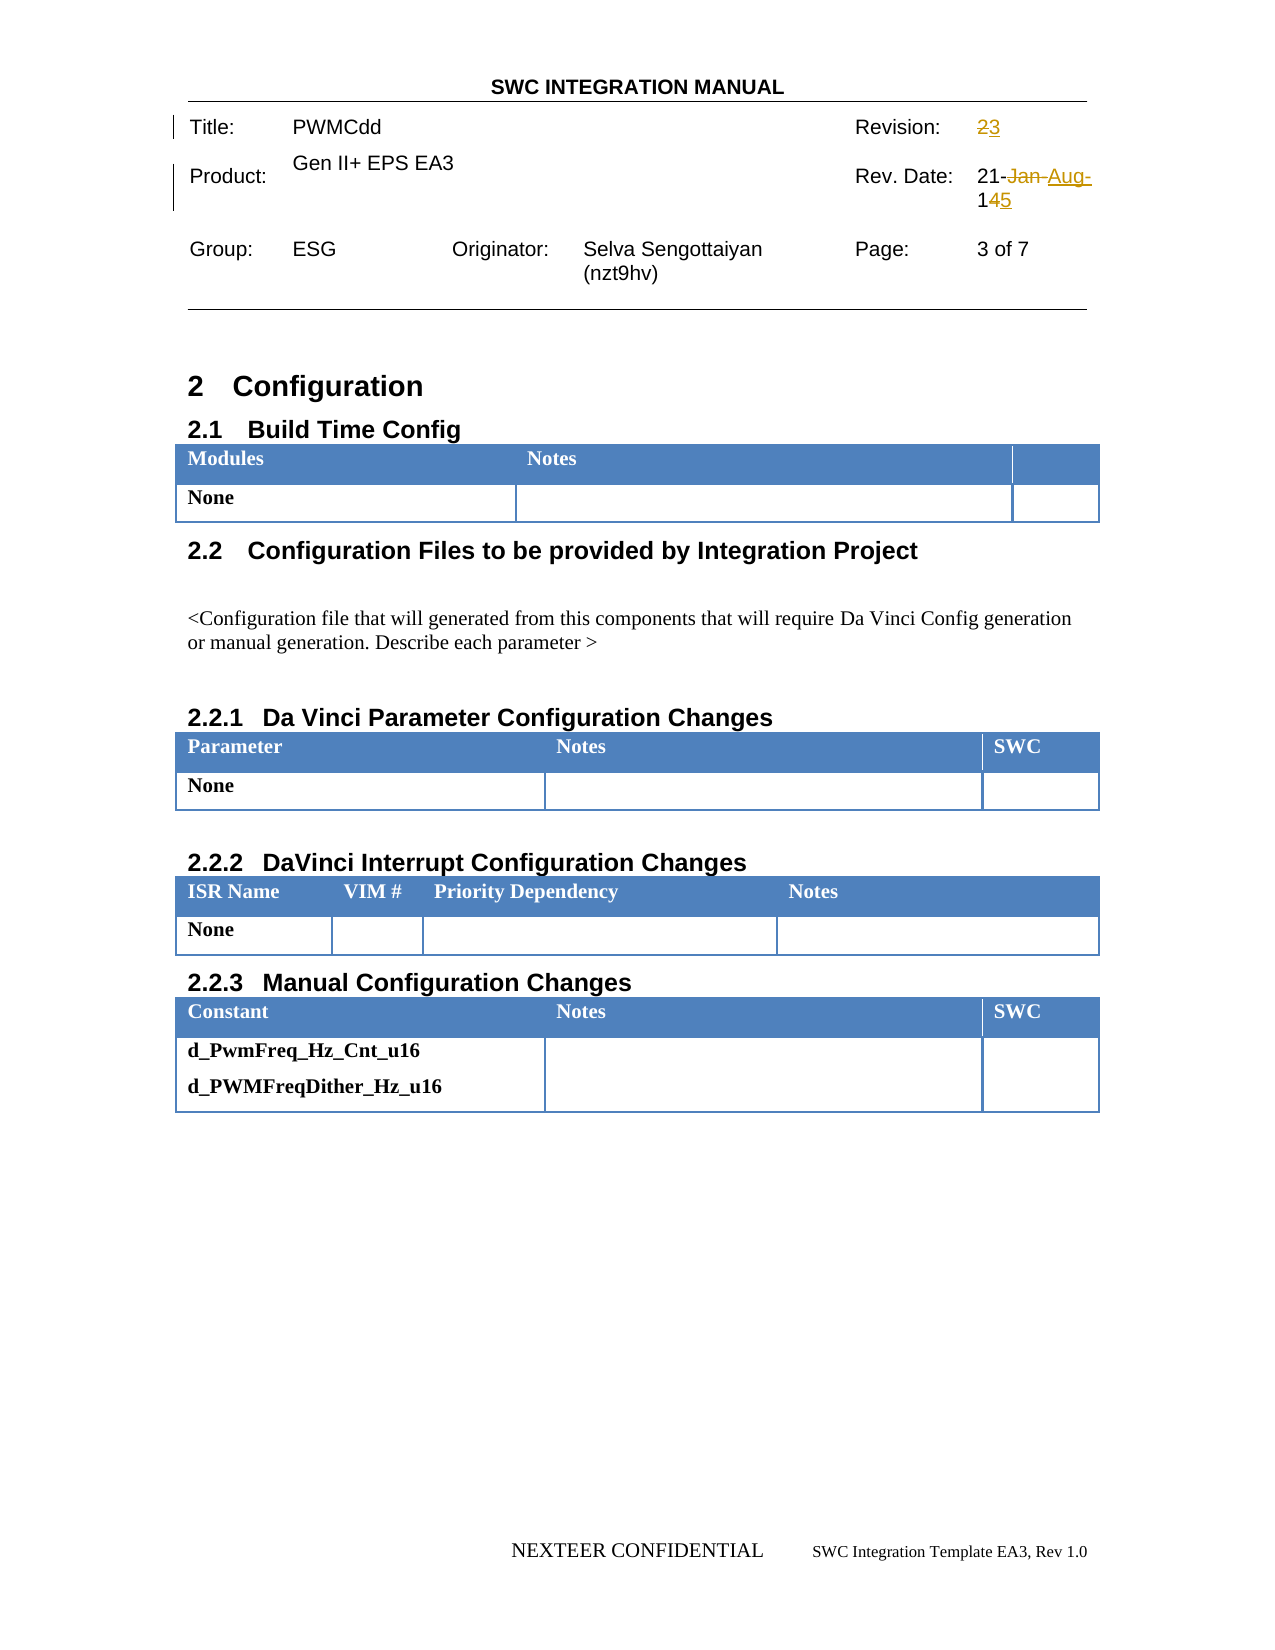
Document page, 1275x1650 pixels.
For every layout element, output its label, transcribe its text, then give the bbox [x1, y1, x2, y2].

subtitle Configuration [187, 369, 1087, 403]
table_header ISR Name [177, 879, 332, 915]
table_cell [984, 773, 1098, 809]
subtitle Build Time Config [187, 415, 1087, 444]
table_header Notes [516, 446, 1012, 483]
table_header Notes [545, 999, 982, 1036]
table_cell [546, 773, 981, 809]
table_cell [1014, 485, 1098, 521]
table_header Parameter [177, 734, 545, 770]
table_cell d_PwmFreq_Hz_Cnt_u16 d_PWMFreqDither_Hz_u16 [177, 1038, 544, 1111]
table_cell [984, 1038, 1098, 1111]
subtitle Da Vinci Parameter Configuration Changes [187, 703, 1087, 732]
table_cell [517, 485, 1011, 521]
table_header Notes [545, 734, 982, 770]
subtitle Manual Configuration Changes [187, 968, 1087, 997]
table_header VIM # [332, 879, 423, 915]
table_cell [778, 917, 1098, 954]
table_header Modules [177, 446, 516, 483]
table_header SWC [983, 734, 1098, 770]
table_cell None [177, 917, 331, 954]
table_cell None [177, 485, 515, 521]
subtitle Configuration Files to be provided by Integration Project [187, 536, 1087, 564]
table_cell None [177, 773, 544, 809]
subtitle DaVinci Interrupt Configuration Changes [187, 848, 1087, 876]
table_header Constant [177, 999, 545, 1036]
table_cell [333, 917, 422, 954]
table_cell [546, 1038, 981, 1111]
table_header Notes [777, 879, 1098, 915]
table_cell [424, 917, 776, 954]
table_header [1013, 446, 1098, 483]
text <Configuration file that will generated from this components that will require Da Vinci Config generation or manual generation. Describe each parameter > [187, 606, 1087, 654]
table_header Priority Dependency [423, 879, 777, 915]
table_header SWC [983, 999, 1098, 1036]
